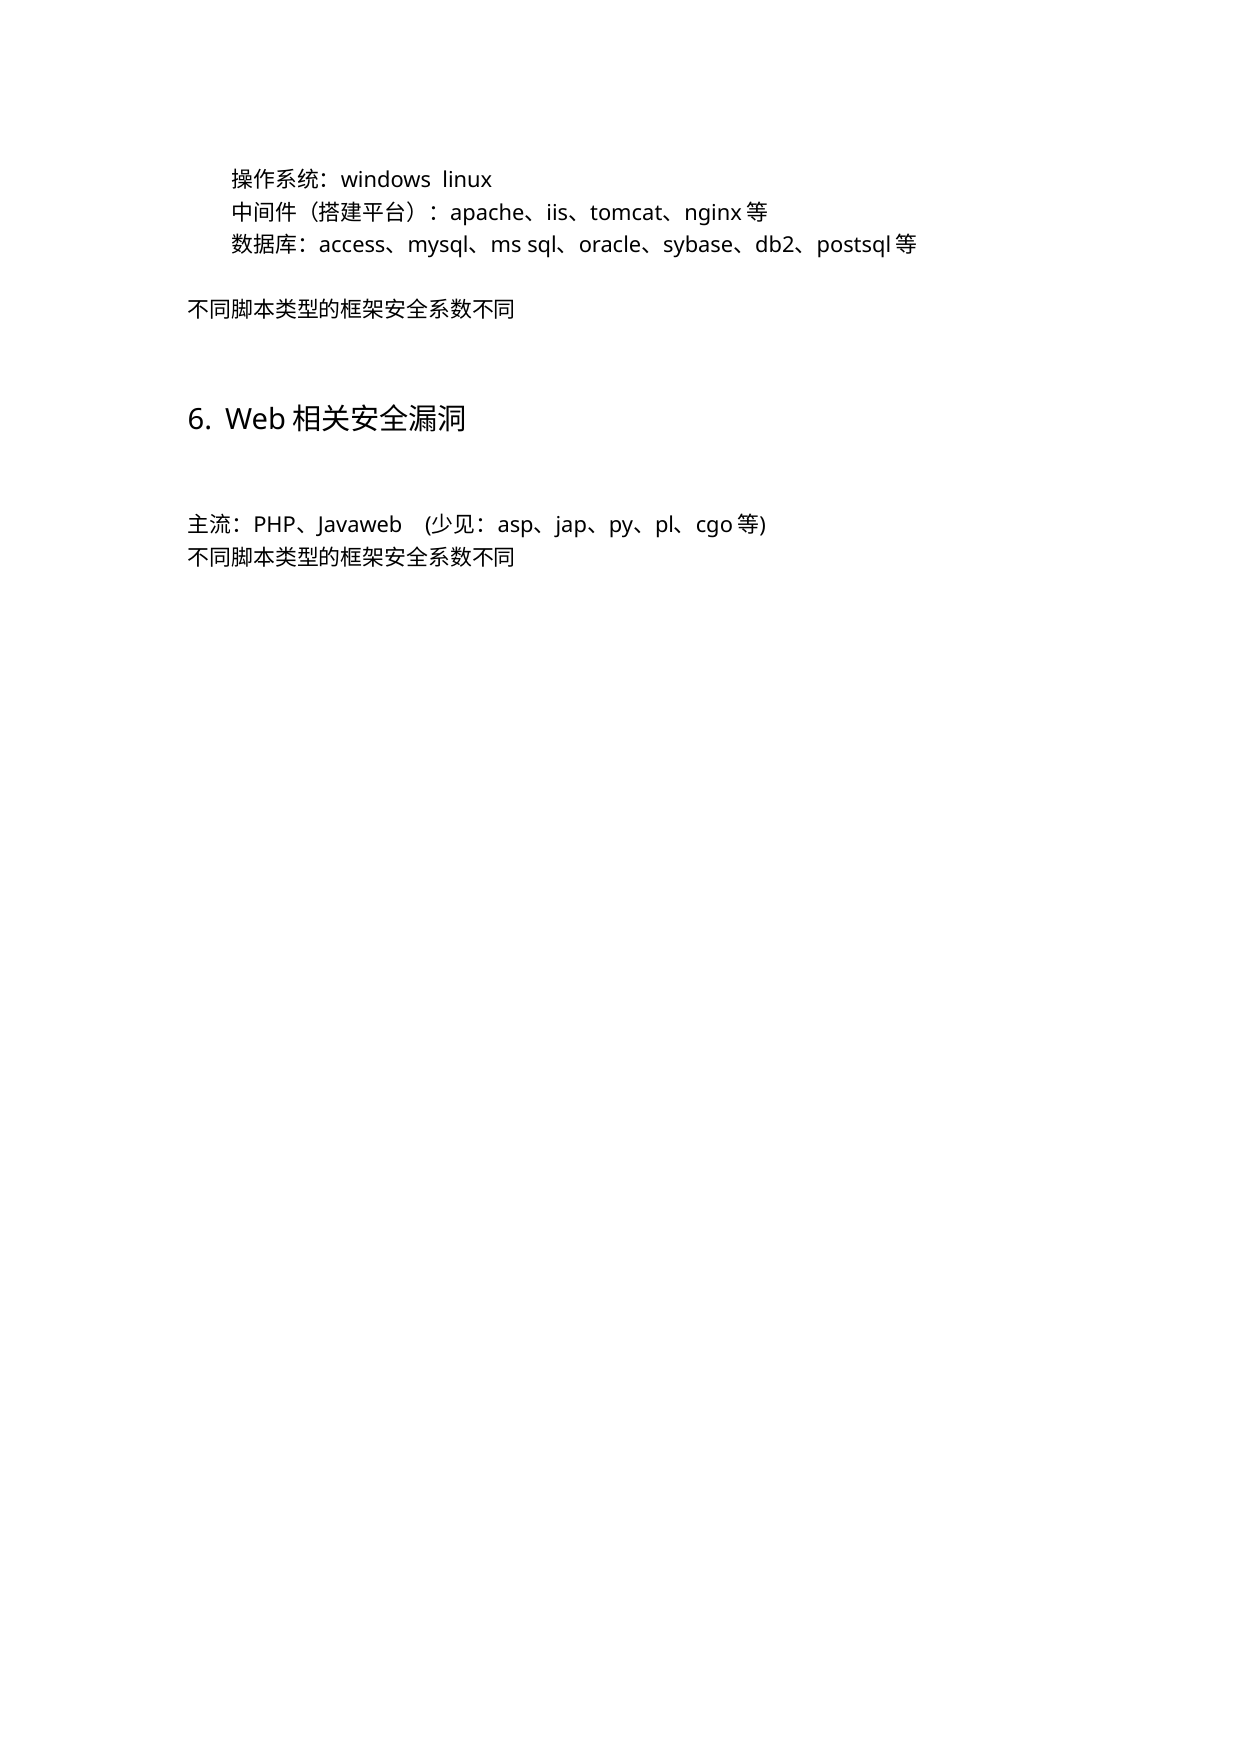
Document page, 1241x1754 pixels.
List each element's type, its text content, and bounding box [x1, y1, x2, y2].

subtitle Web相关安全漏洞 [187, 384, 1053, 449]
text 中间件（搭建平台）：apache、iis、tomcat、nginx等 [187, 194, 1053, 227]
text 主流：PHP、Javaweb (少见：asp、jap、py、pl、cgo等) [187, 507, 1053, 539]
text 不同脚本类型的框架安全系数不同 [187, 539, 1053, 572]
text 不同脚本类型的框架安全系数不同 [187, 292, 1053, 324]
text 数据库：access、mysql、ms sql、oracle、sybase、db2、postsql等 [187, 227, 1053, 259]
text 操作系统：windows linux [187, 162, 1053, 194]
